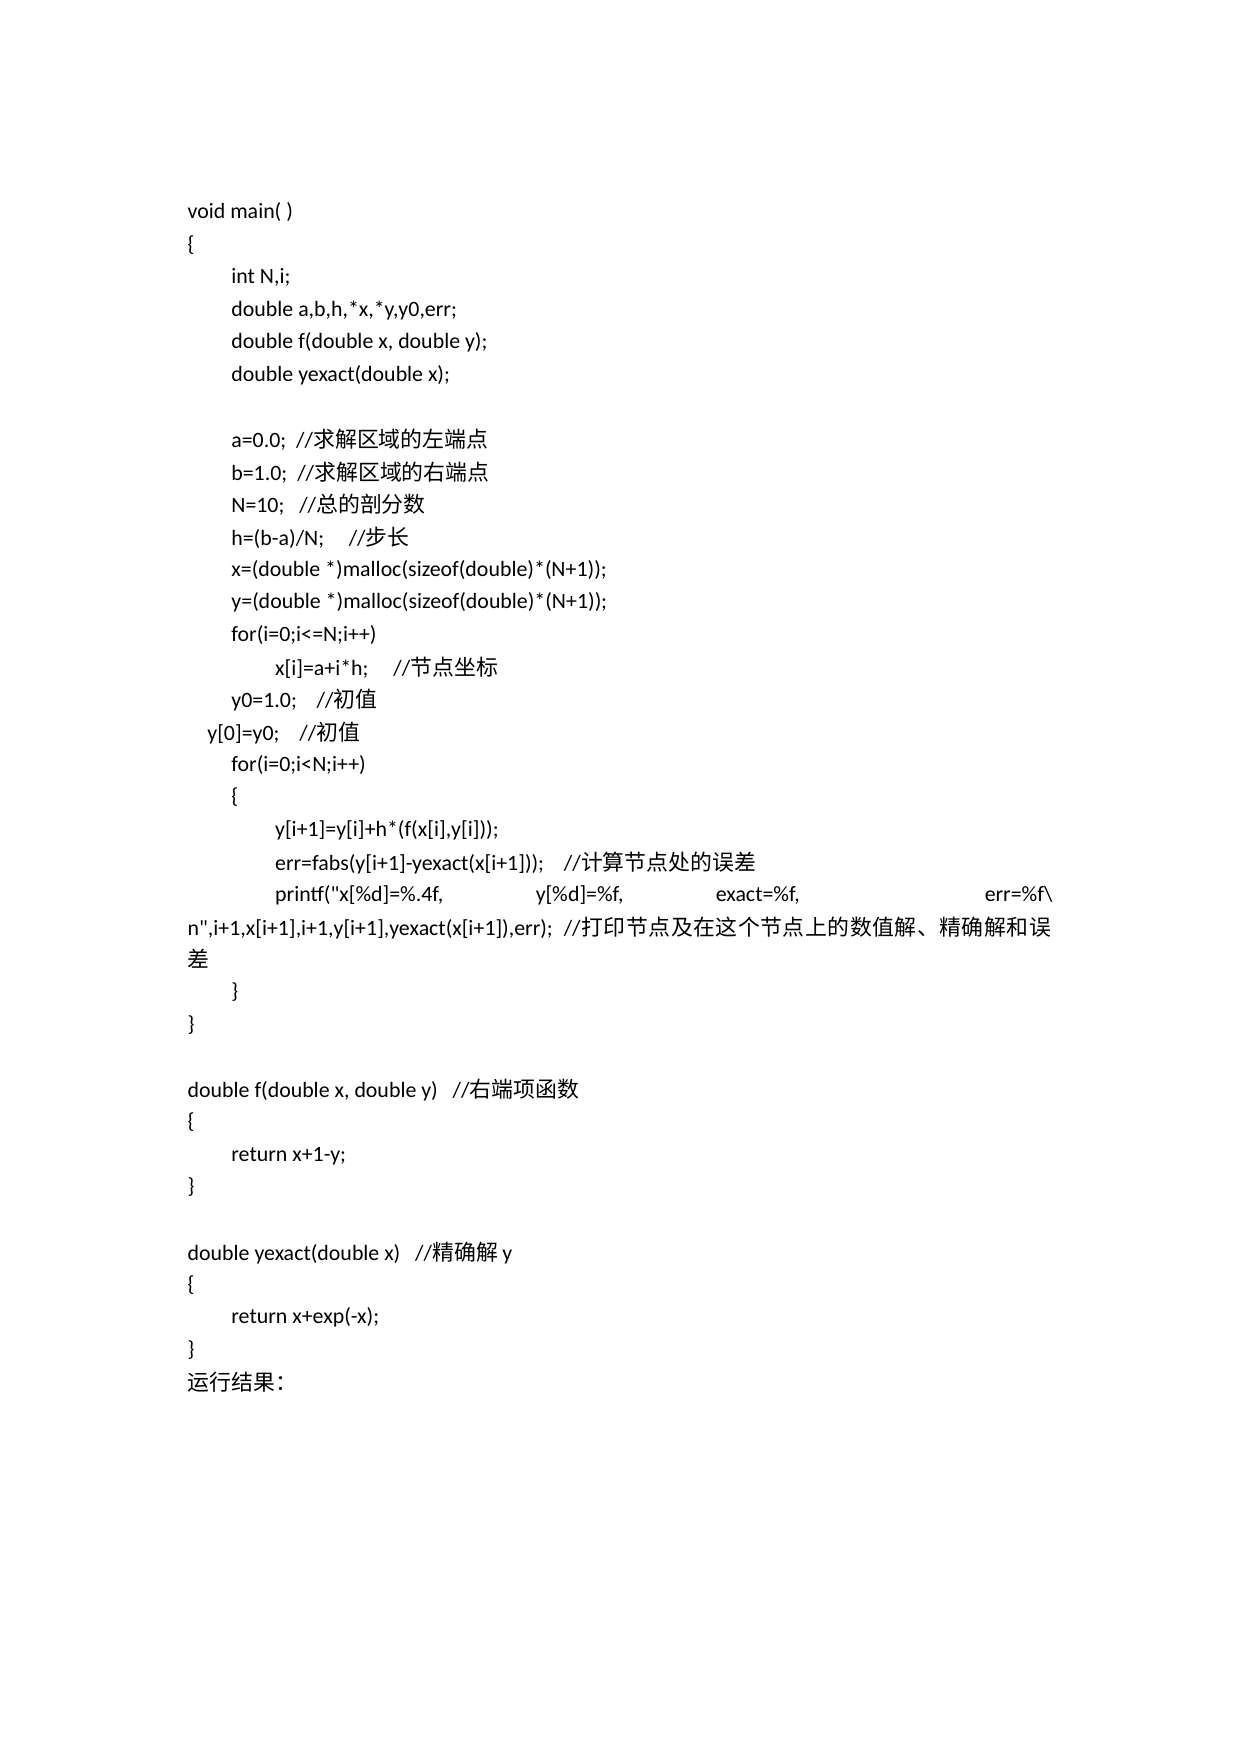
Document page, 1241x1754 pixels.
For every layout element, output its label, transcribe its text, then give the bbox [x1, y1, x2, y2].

text y[i+1]=y[i]+h*(f(x[i],y[i])); [187, 812, 1053, 844]
text double f(double x, double y); [187, 324, 1053, 357]
text N=10; //总的剖分数 [187, 487, 1053, 519]
text } [187, 1169, 1053, 1202]
text double f(double x, double y) //右端项函数 [187, 1072, 1053, 1104]
text for(i=0;i<N;i++) [187, 747, 1053, 779]
text } [187, 974, 1053, 1007]
text } [187, 1007, 1053, 1039]
text x[i]=a+i*h; //节点坐标 [187, 649, 1053, 682]
text { [187, 779, 1053, 812]
text x=(double *)malloc(sizeof(double)*(N+1)); [187, 552, 1053, 584]
text { [187, 227, 1053, 259]
text int N,i; [187, 259, 1053, 292]
text } [187, 1332, 1053, 1364]
text double yexact(double x); [187, 357, 1053, 389]
text printf("x[%d]=%.4f, y[%d]=%f, exact=%f, err=%f\n",i+1,x[i+1],i+1,y[i+1],yexact(x[i+1]),err); //打印节点及在这个节点上的数值解、精确解和误差 [187, 877, 1053, 974]
text { [187, 1104, 1053, 1137]
text double a,b,h,*x,*y,y0,err; [187, 292, 1053, 324]
text 运行结果： [187, 1364, 1053, 1397]
text double yexact(double x) //精确解y [187, 1234, 1053, 1267]
text y[0]=y0; //初值 [187, 714, 1053, 747]
text b=1.0; //求解区域的右端点 [187, 454, 1053, 487]
text return x+exp(-x); [187, 1299, 1053, 1332]
text for(i=0;i<=N;i++) [187, 617, 1053, 649]
text y=(double *)malloc(sizeof(double)*(N+1)); [187, 584, 1053, 617]
text void main( ) [187, 194, 1053, 227]
text a=0.0; //求解区域的左端点 [187, 422, 1053, 454]
text { [187, 1267, 1053, 1299]
text h=(b-a)/N; //步长 [187, 519, 1053, 552]
text y0=1.0; //初值 [187, 682, 1053, 714]
text return x+1-y; [187, 1137, 1053, 1169]
text err=fabs(y[i+1]-yexact(x[i+1])); //计算节点处的误差 [187, 844, 1053, 877]
